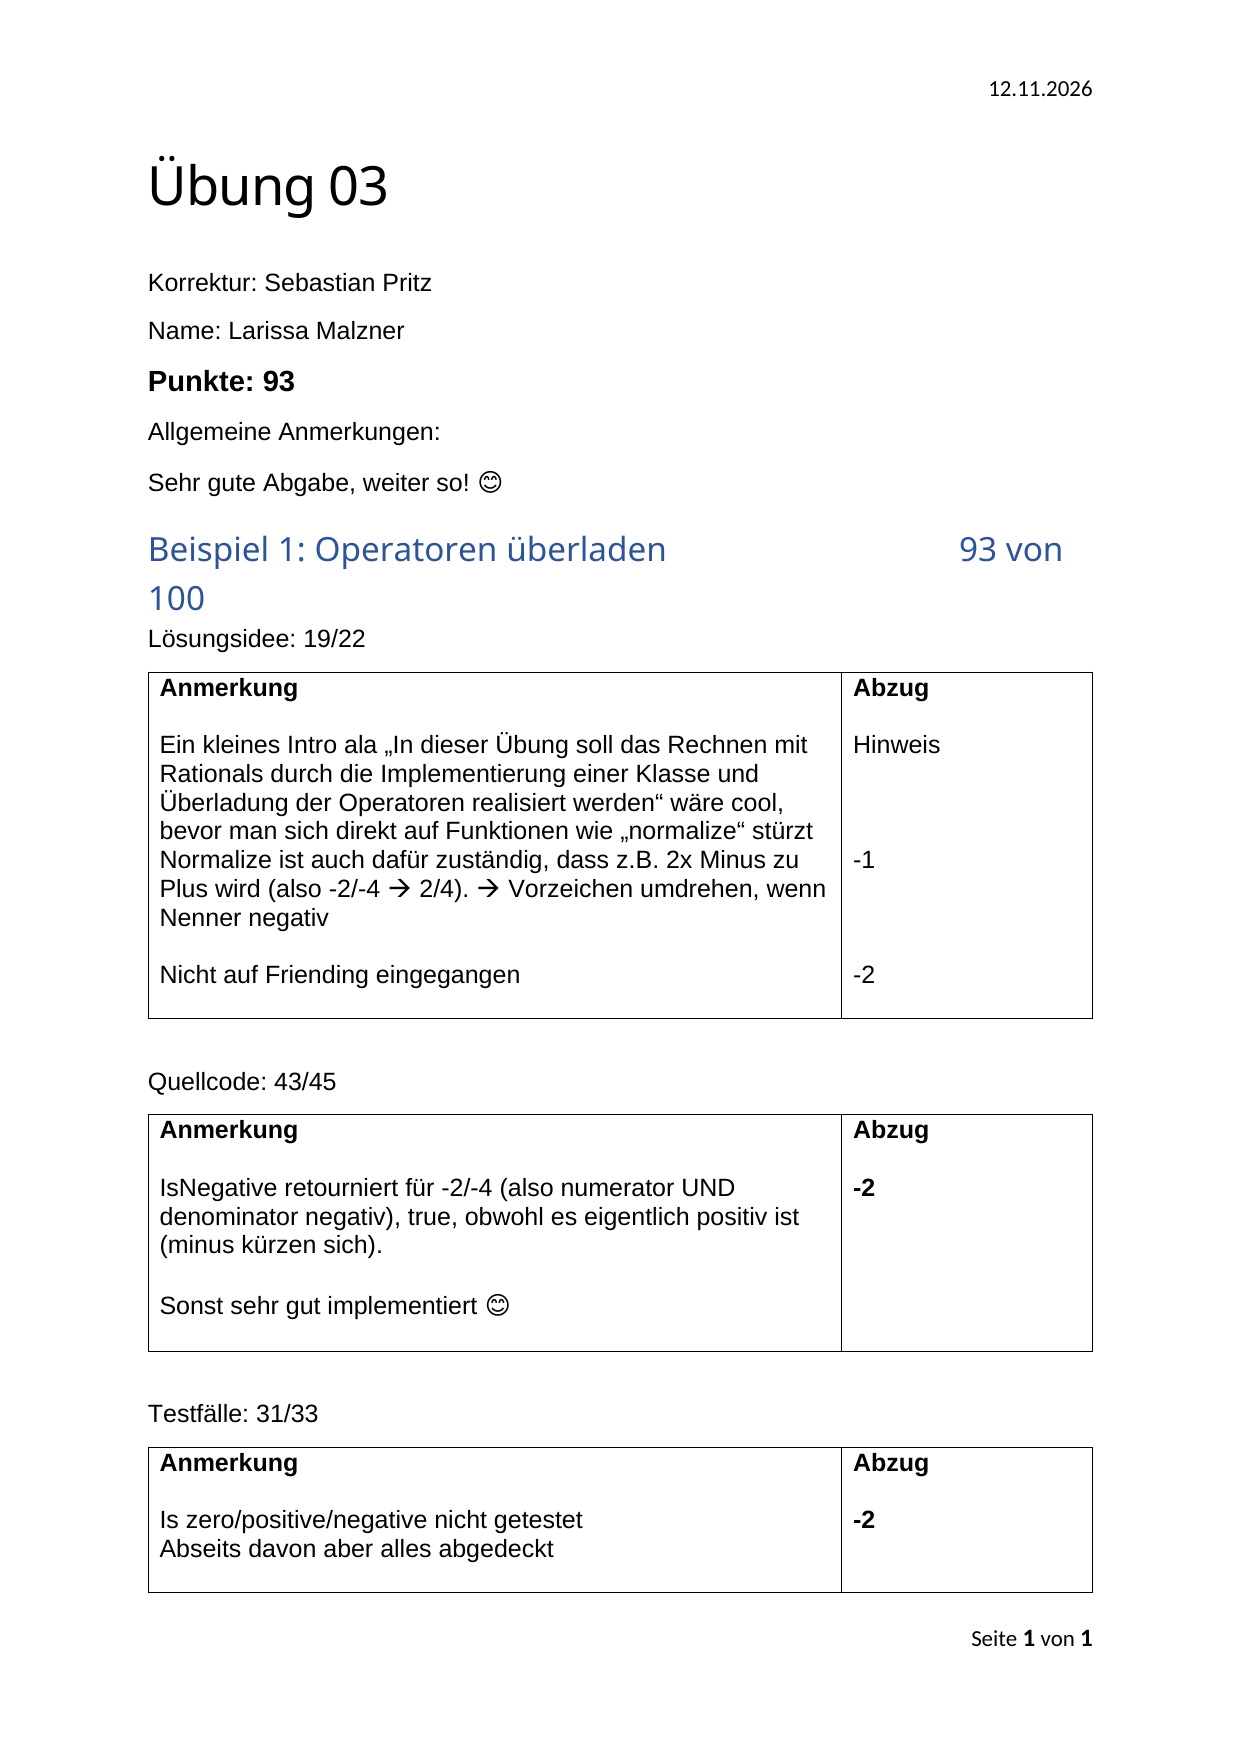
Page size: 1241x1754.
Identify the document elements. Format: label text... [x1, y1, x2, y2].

text Sehr gute Abgabe, weiter so! [148, 464, 1093, 498]
text Punkte: 93 [148, 364, 1093, 397]
title Übung 03 [148, 148, 1093, 221]
text Name: Larissa Malzner [148, 316, 1093, 345]
subtitle Beispiel 1: Operatoren überladen 93 von 100 [148, 526, 1093, 620]
text Allgemeine Anmerkungen: [148, 416, 1093, 445]
text Quellcode: 43/45 [148, 1066, 1093, 1095]
table_header Anmerkung Ein kleines Intro ala „In dieser Übung soll das Rechnen mit Rationals durch die Implementierung einer Klasse und Überladung der Operatoren realisiert werden“ wäre cool, bevor man sich direkt auf Funktionen wie „normalize“ stürzt Normalize ist auch dafür zuständig, dass z.B. 2x Minus zu Plus wird (also -2/-4 2/4). Vorzeichen umdrehen, wenn Nenner negativ Nicht auf Friending eingegangen [149, 673, 841, 1018]
table_header Abzug -2 [842, 1448, 1092, 1592]
text Lösungsidee: 19/22 [148, 624, 1093, 653]
table_header Anmerkung Is zero/positive/negative nicht getestet Abseits davon aber alles abgedeckt [149, 1448, 841, 1592]
table_header Anmerkung IsNegative retourniert für -2/-4 (also numerator UND denominator negativ), true, obwohl es eigentlich positiv ist (minus kürzen sich). Sonst sehr gut implementiert [149, 1115, 841, 1351]
text Korrektur: Sebastian Pritz [148, 268, 1093, 297]
text Testfälle: 31/33 [148, 1399, 1093, 1428]
table_header Abzug -2 [842, 1115, 1092, 1351]
table_header Abzug Hinweis -1 -2 [842, 673, 1092, 1018]
